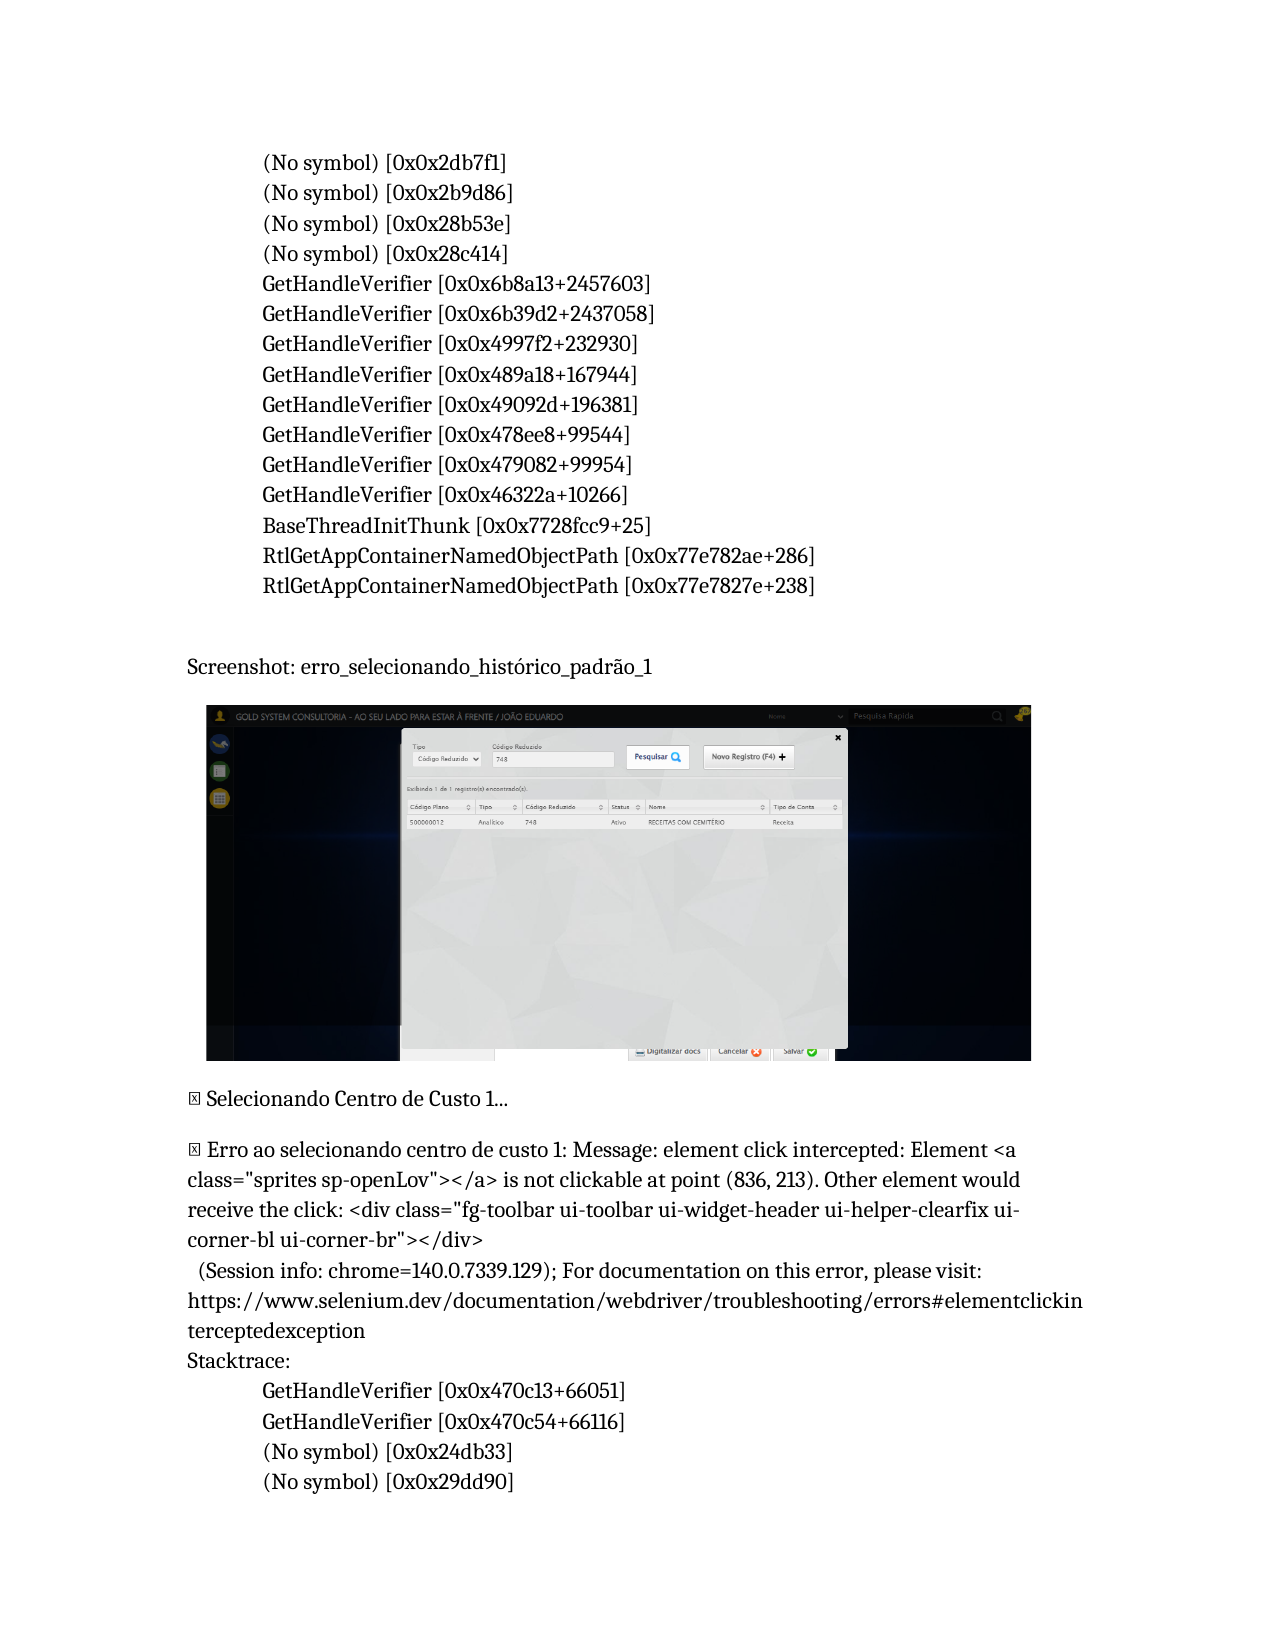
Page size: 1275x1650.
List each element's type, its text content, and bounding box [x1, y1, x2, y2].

text Screenshot: erro_selecionando_histórico_padrão_1 [187, 654, 1087, 681]
picture [206, 705, 1032, 1061]
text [187, 150, 1087, 629]
text 🔄 Selecionando Centro de Custo 1... [187, 1086, 1087, 1112]
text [187, 1137, 1087, 1495]
